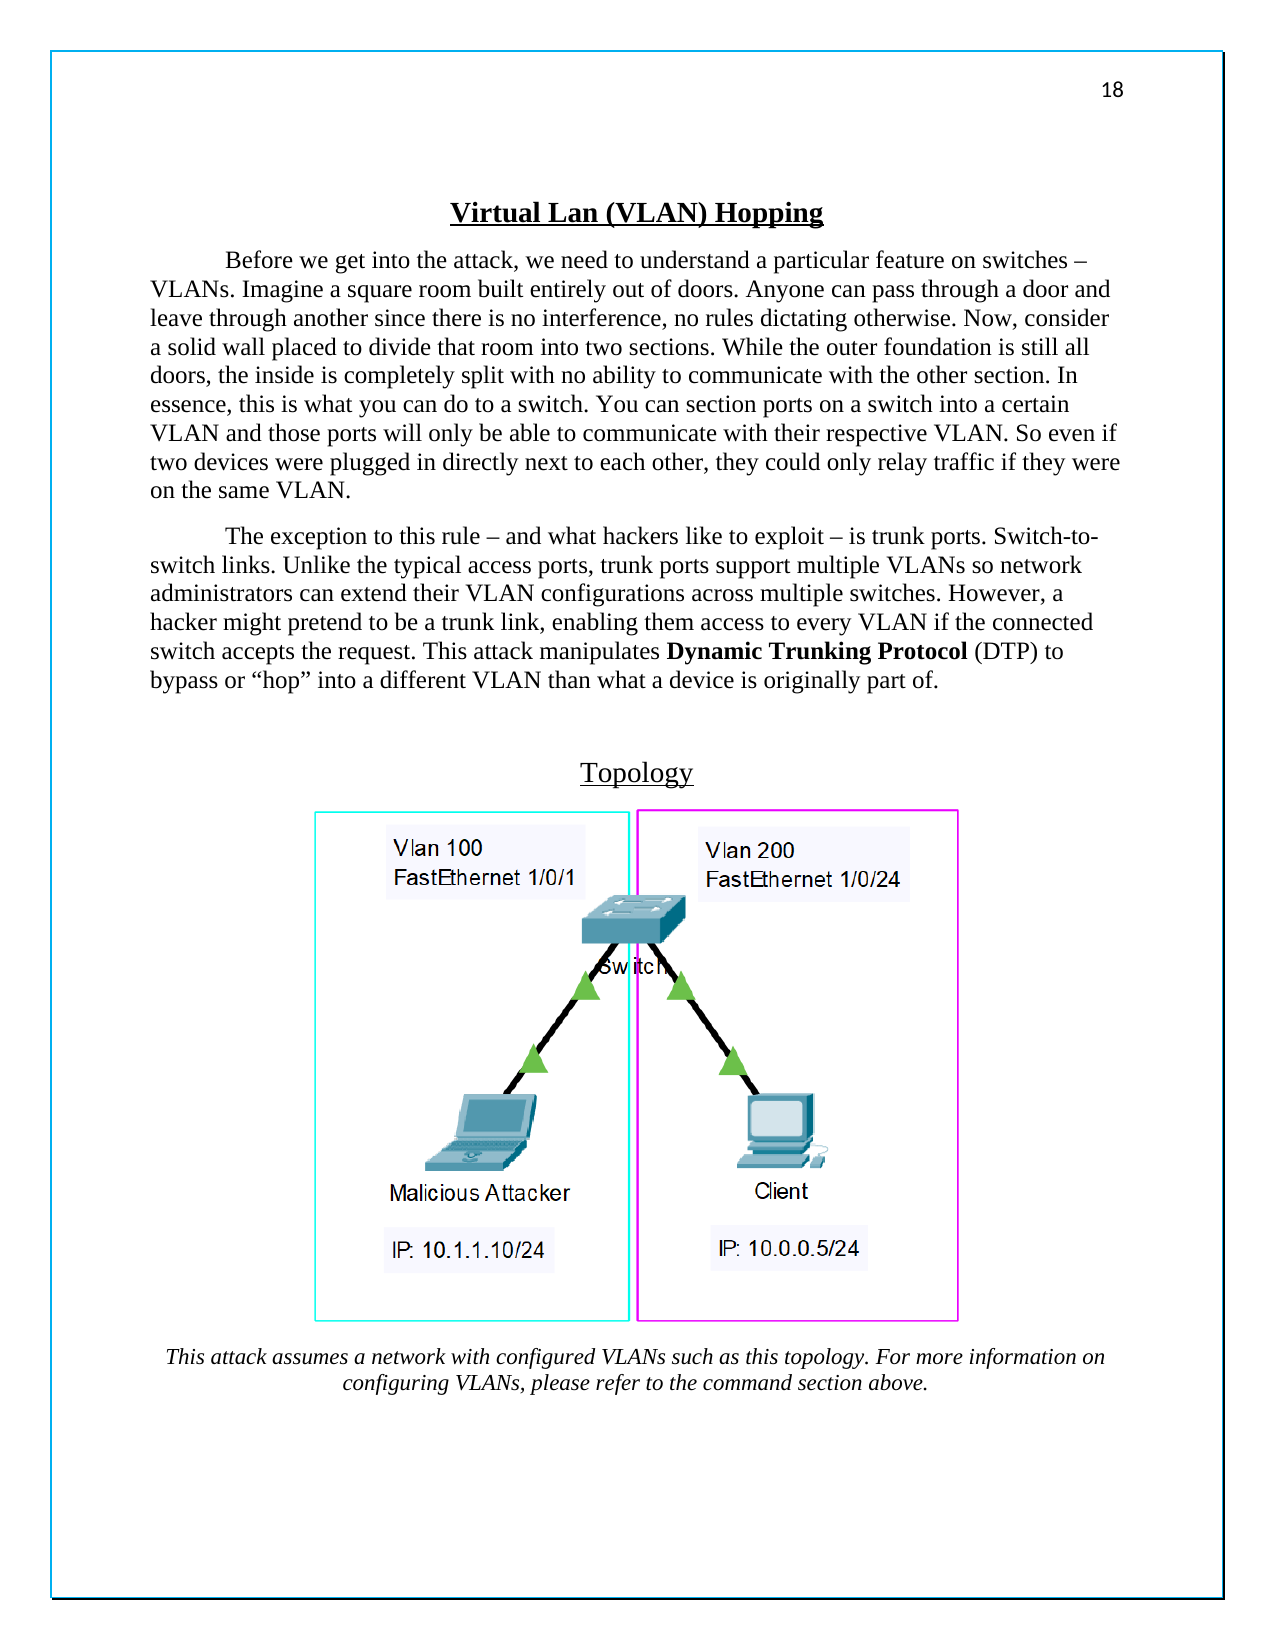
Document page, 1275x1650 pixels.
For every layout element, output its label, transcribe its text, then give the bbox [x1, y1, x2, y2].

text This attack assumes a network with configured VLANs such as this topology. For more information on configuring VLANs, please refer to the command section above. [150, 1343, 1123, 1396]
text The exception to this rule – and what hackers like to exploit – is trunk ports. Switch-to-switch links. Unlike the typical access ports, trunk ports support multiple VLANs so network administrators can extend their VLAN configurations across multiple switches. However, a hacker might pretend to be a trunk link, enabling them access to every VLAN if the connected switch accepts the request. This attack manipulates Dynamic Trunking Protocol (DTP) to bypass or “hop” into a different VLAN than what a device is originally part of. [150, 521, 1123, 693]
text Virtual Lan (VLAN) Hopping [150, 195, 1123, 229]
text Topology [150, 756, 1123, 789]
picture [309, 805, 965, 1327]
text Before we get into the attack, we need to understand a particular feature on switches – VLANs. Imagine a square room built entirely out of doors. Anyone can pass through a door and leave through another since there is no interference, no rules dictating otherwise. Now, consider a solid wall placed to divide that room into two sections. While the outer foundation is still all doors, the inside is completely split with no ability to communicate with the other section. In essence, this is what you can do to a switch. You can section ports on a switch into a certain VLAN and those ports will only be able to communicate with their respective VLAN. So even if two devices were plugged in directly next to each other, they could only relay traffic if they were on the same VLAN. [150, 246, 1123, 504]
